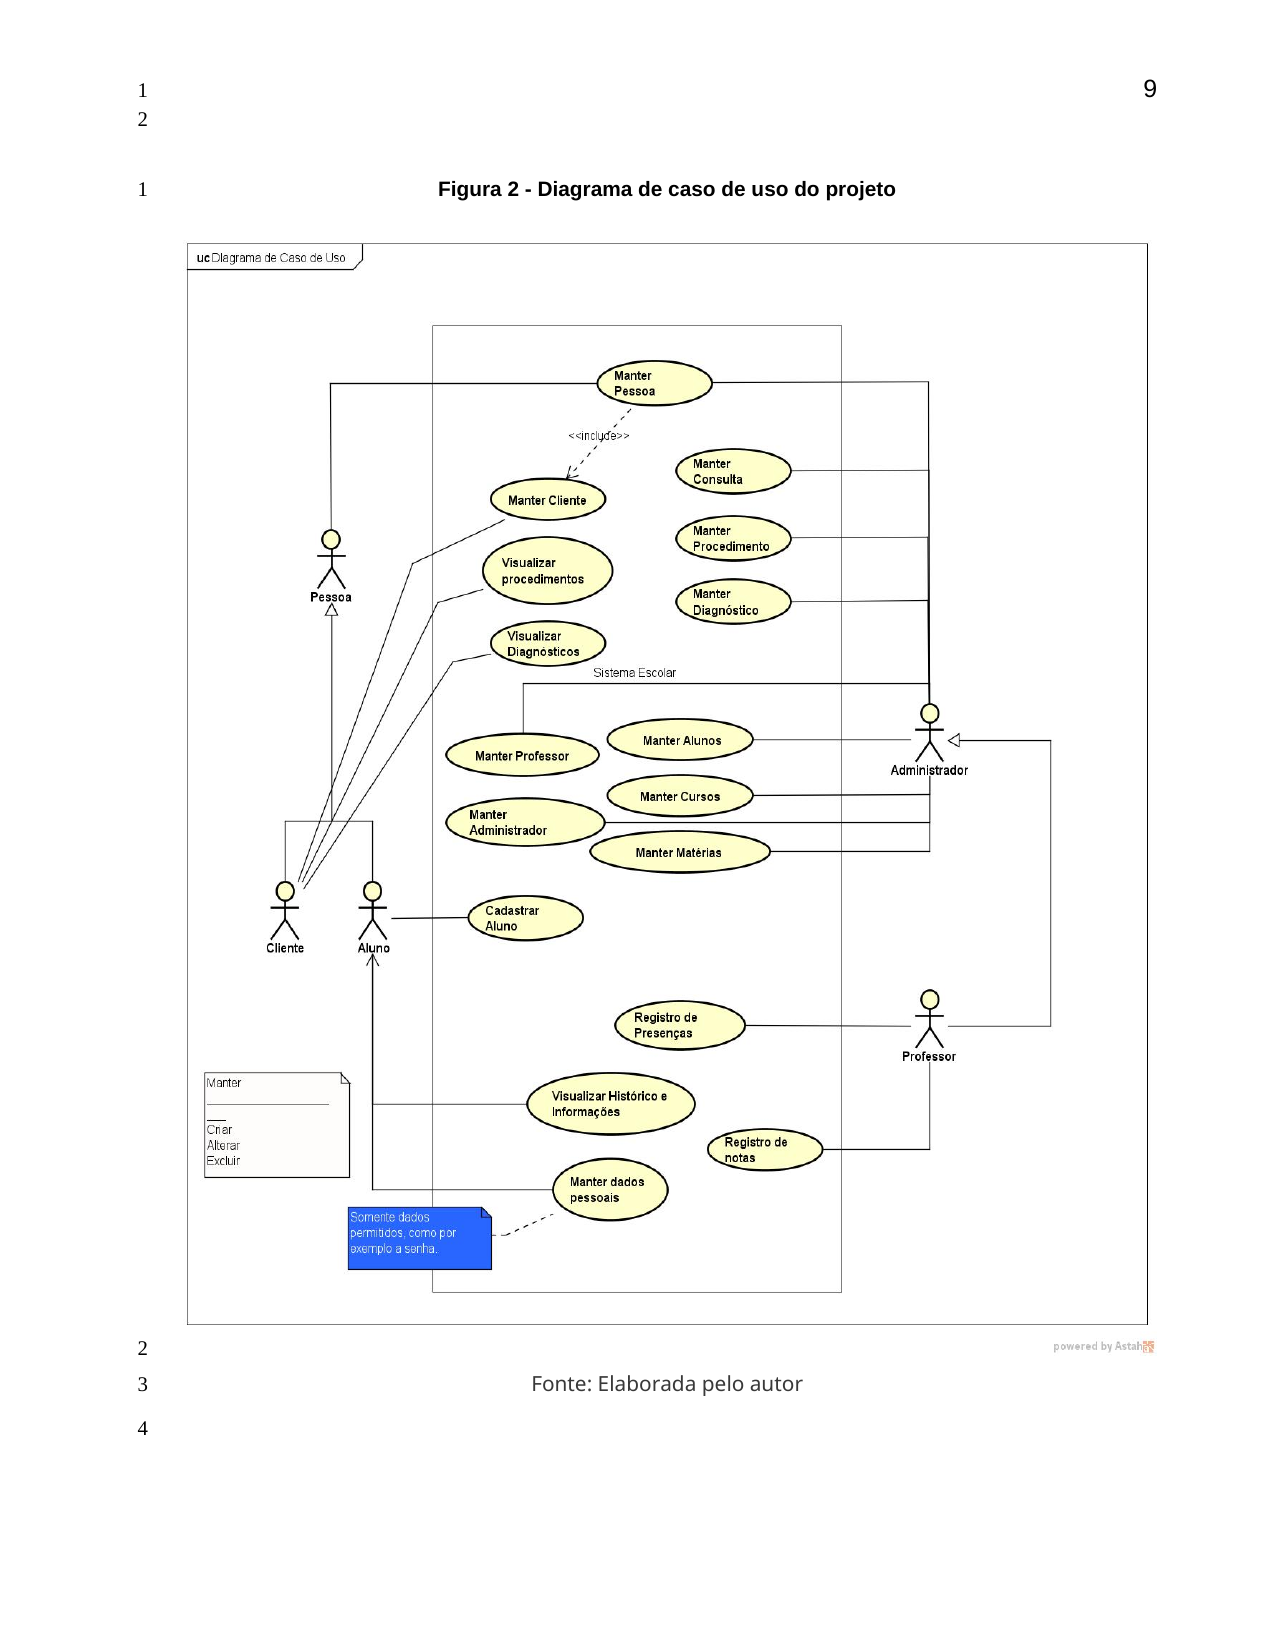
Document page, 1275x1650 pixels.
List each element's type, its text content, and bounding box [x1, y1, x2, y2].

text Fonte: Elaborada pelo autor [177, 1369, 1157, 1398]
text Figura 2 - Diagrama de caso de uso do projeto [177, 177, 1157, 201]
picture [177, 233, 1157, 1356]
